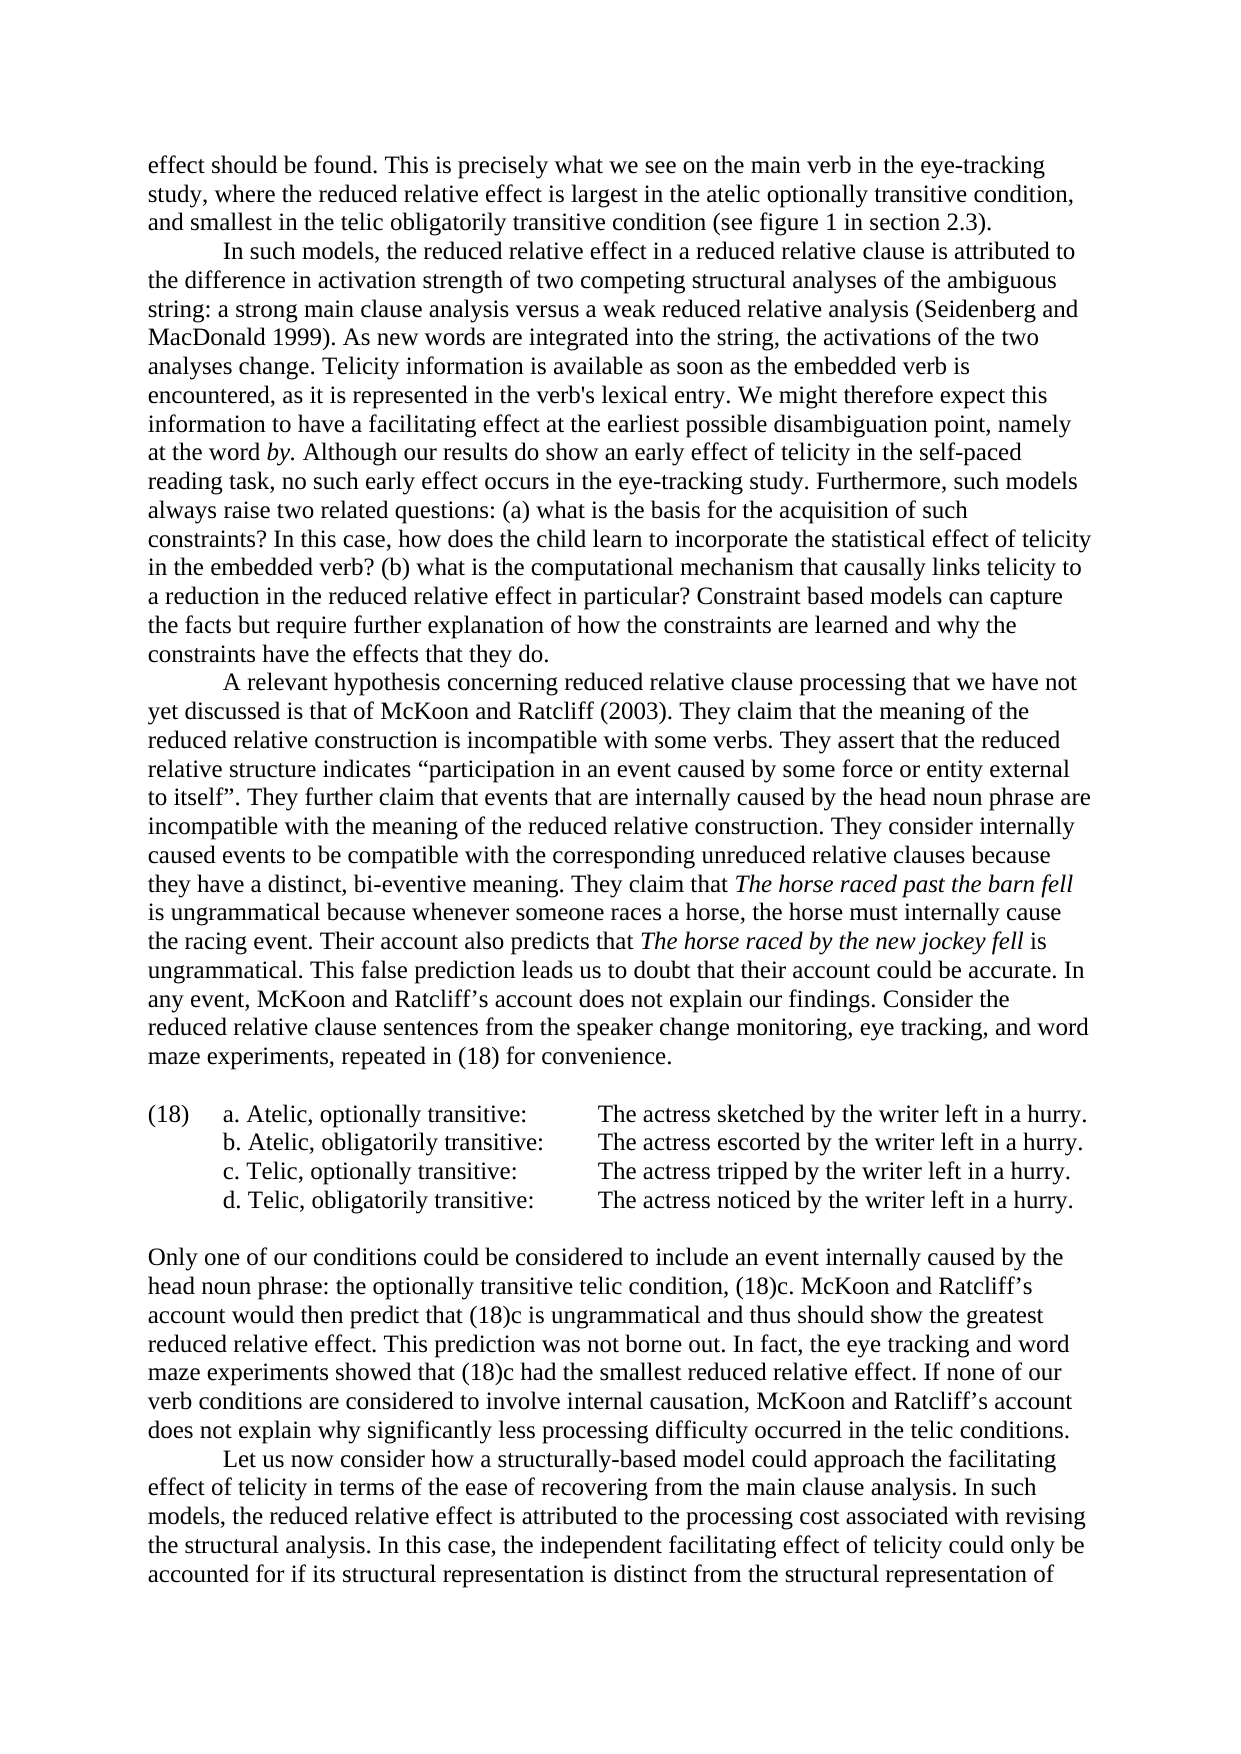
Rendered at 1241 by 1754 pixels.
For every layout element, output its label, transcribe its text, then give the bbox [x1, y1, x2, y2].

text c. Telic, optionally transitive: The actress tripped by the writer left in a hurry. [148, 1156, 1092, 1185]
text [148, 1444, 1092, 1587]
text A relevant hypothesis concerning reduced relative clause processing that we have not yet discussed is that of McKoon and Ratcliff (2003). They claim that the meaning of the reduced relative construction is incompatible with some verbs. They assert that the reduced relative structure indicates “participation in an event caused by some force or entity external to itself”. They further claim that events that are internally caused by the head noun phrase are incompatible with the meaning of the reduced relative construction. They consider internally caused events to be compatible with the corresponding unreduced relative clauses because they have a distinct, bi-eventive meaning. They claim that The horse raced past the barn fell is ungrammatical because whenever someone races a horse, the horse must internally cause the racing event. Their account also predicts that The horse raced by the new jockey fell is ungrammatical. This false prediction leads us to doubt that their account could be accurate. In any event, McKoon and Ratcliff’s account does not explain our findings. Consider the reduced relative clause sentences from the speaker change monitoring, eye tracking, and word maze experiments, repeated in (18) for convenience. [148, 667, 1092, 1070]
text Only one of our conditions could be considered to include an event internally caused by the head noun phrase: the optionally transitive telic condition, (18)c. McKoon and Ratcliff’s account would then predict that (18)c is ungrammatical and thus should show the greatest reduced relative effect. This prediction was not borne out. In fact, the eye tracking and word maze experiments showed that (18)c had the smallest reduced relative effect. If none of our verb conditions are considered to involve internal causation, McKoon and Ratcliff’s account does not explain why significantly less processing difficulty occurred in the telic conditions. [148, 1242, 1092, 1444]
text b. Atelic, obligatorily transitive: The actress escorted by the writer left in a hurry. [148, 1127, 1092, 1156]
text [148, 150, 1092, 236]
text d. Telic, obligatorily transitive: The actress noticed by the writer left in a hurry. [148, 1185, 1092, 1214]
text (18) a. Atelic, optionally transitive: The actress sketched by the writer left in a hurry. [148, 1099, 1092, 1127]
text In such models, the reduced relative effect in a reduced relative clause is attributed to the difference in activation strength of two competing structural analyses of the ambiguous string: a strong main clause analysis versus a weak reduced relative analysis (Seidenberg and MacDonald 1999). As new words are integrated into the string, the activations of the two analyses change. Telicity information is available as soon as the embedded verb is encountered, as it is represented in the verb's lexical entry. We might therefore expect this information to have a facilitating effect at the earliest possible disambiguation point, namely at the word by. Although our results do show an early effect of telicity in the self-paced reading task, no such early effect occurs in the eye-tracking study. Furthermore, such models always raise two related questions: (a) what is the basis for the acquisition of such constraints? In this case, how does the child learn to incorporate the statistical effect of telicity in the embedded verb? (b) what is the computational mechanism that causally links telicity to a reduction in the reduced relative effect in particular? Constraint based models can capture the facts but require further explanation of how the constraints are learned and why the constraints have the effects that they do. [148, 236, 1092, 667]
